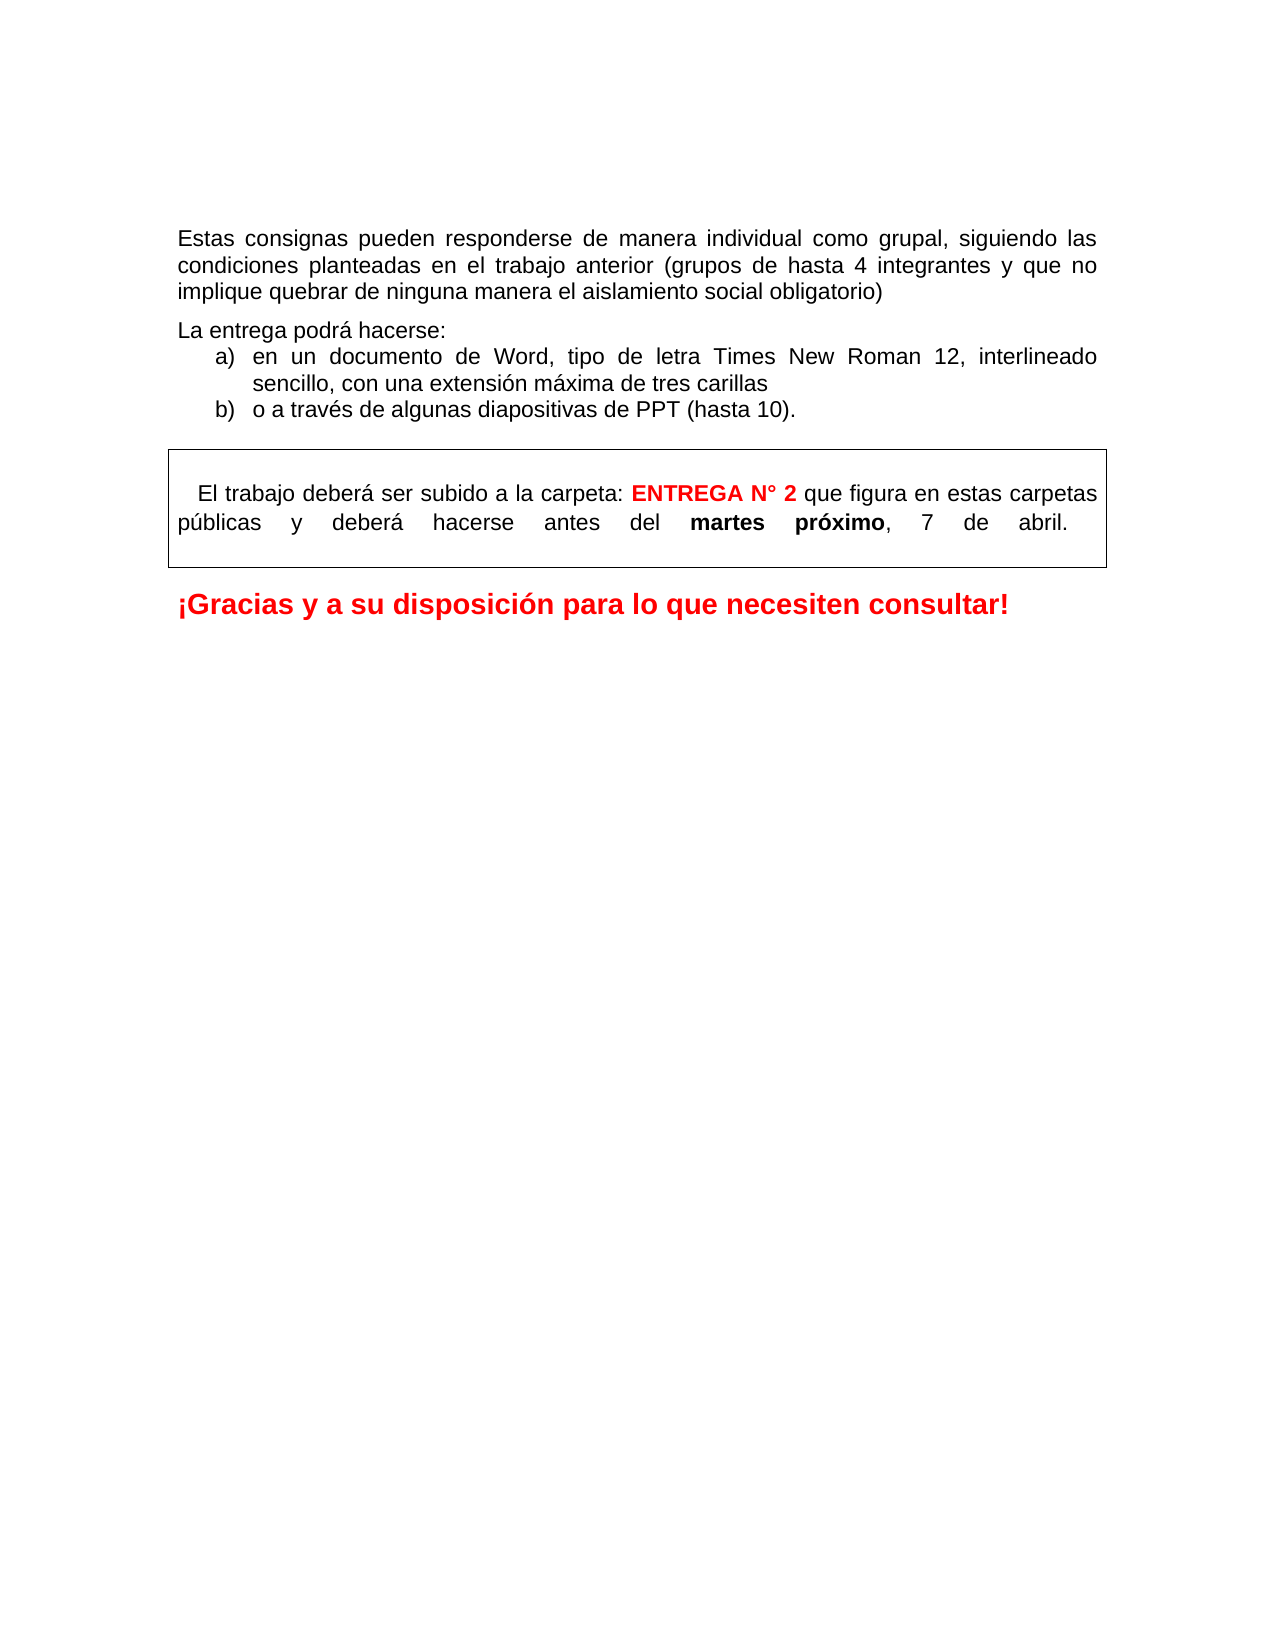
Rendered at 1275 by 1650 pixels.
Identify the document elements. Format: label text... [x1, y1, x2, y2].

list o a través de algunas diapositivas de PPT (hasta 10). [215, 396, 1098, 422]
text La entrega podrá hacerse: [177, 317, 1098, 343]
list en un documento de Word, tipo de letra Times New Roman 12, interlineado sencillo, con una extensión máxima de tres carillas [215, 343, 1098, 396]
text El trabajo deberá ser subido a la carpeta: ENTREGA N° 2 que figura en estas carpetas públicas y deberá hacerse antes del martes próximo, 7 de abril. [169, 450, 1106, 567]
text ¡Gracias y a su disposición para lo que necesiten consultar! [177, 587, 1098, 621]
text Estas consignas pueden responderse de manera individual como grupal, siguiendo las condiciones planteadas en el trabajo anterior (grupos de hasta 4 integrantes y que no implique quebrar de ninguna manera el aislamiento social obligatorio) [177, 225, 1098, 304]
